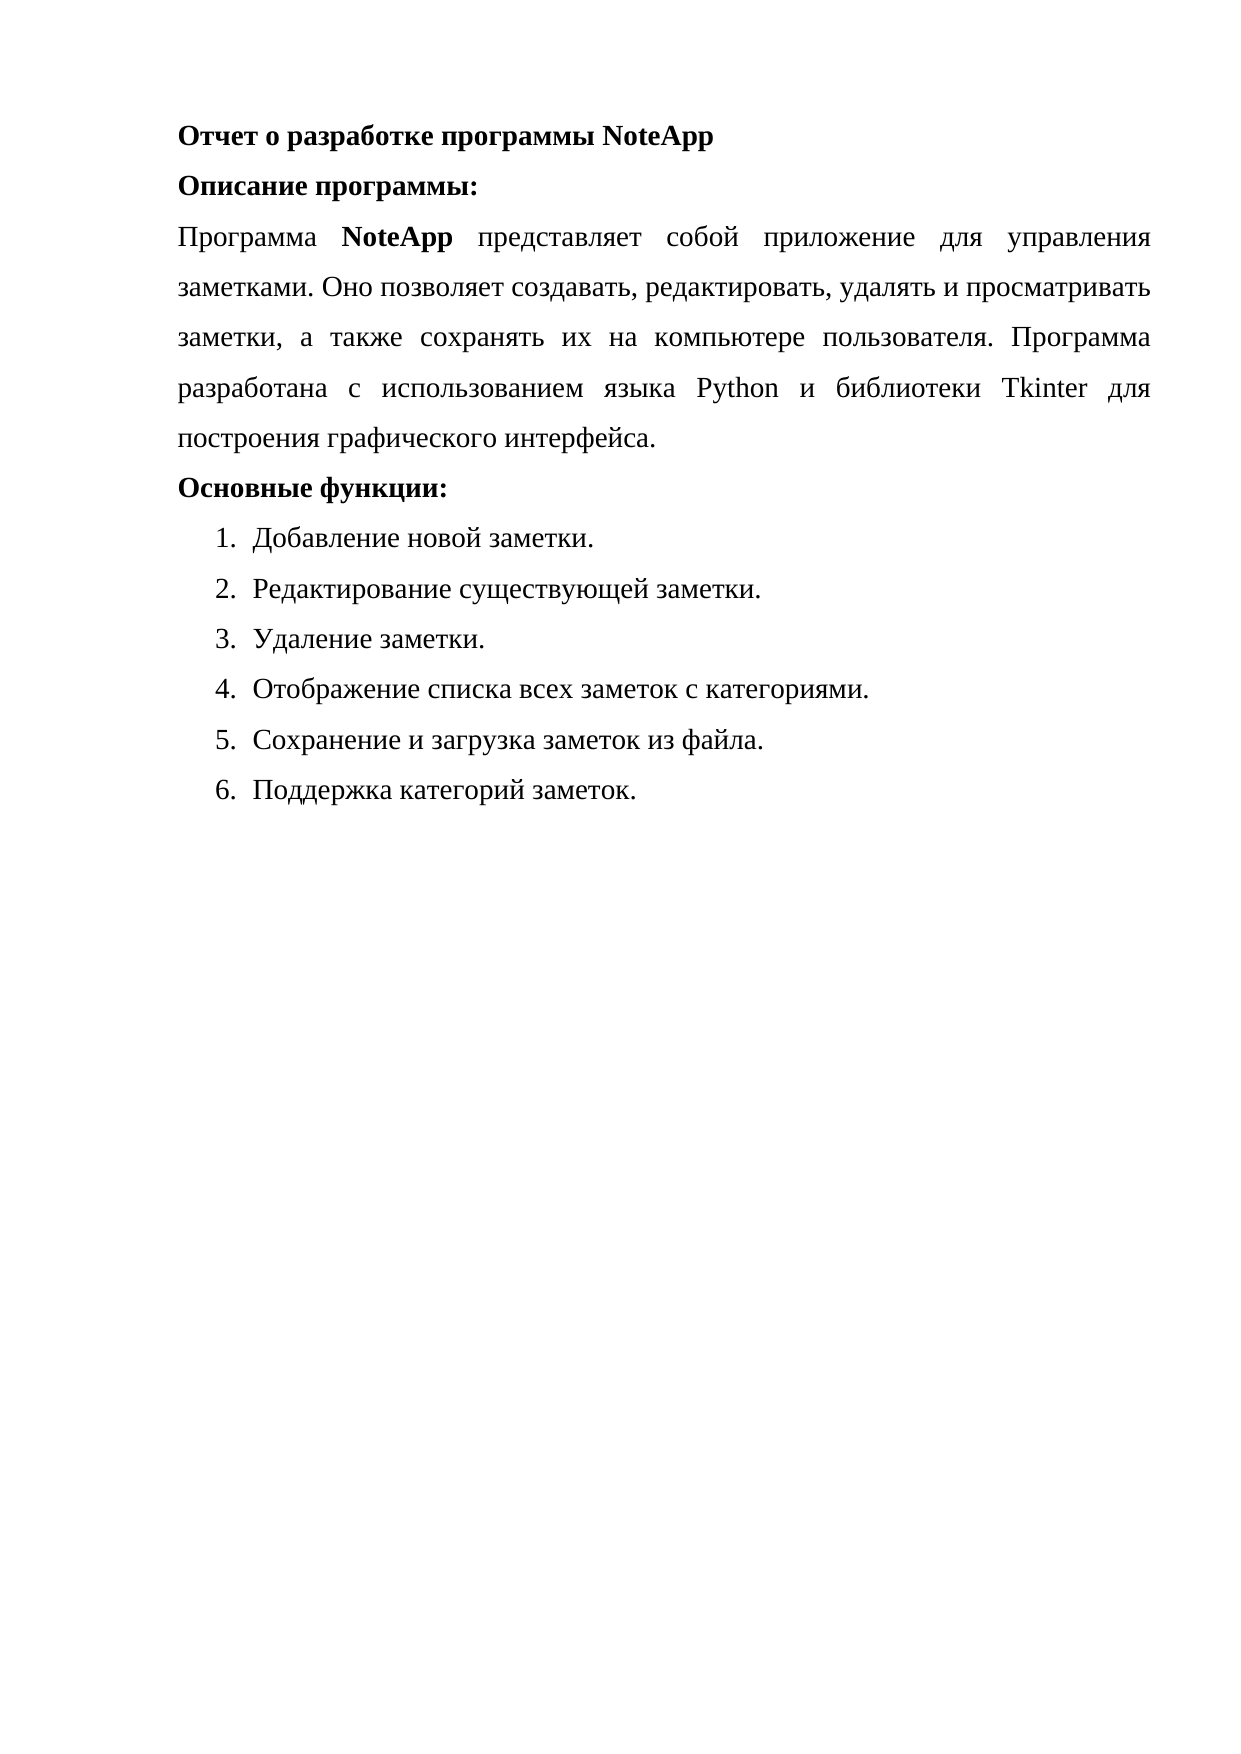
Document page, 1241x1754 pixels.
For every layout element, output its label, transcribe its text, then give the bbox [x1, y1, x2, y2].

text Программа NoteApp представляет собой приложение для управления заметками. Оно позволяет создавать, редактировать, удалять и просматривать заметки, а также сохранять их на компьютере пользователя. Программа разработана с использованием языка Python и библиотеки Tkinter для построения графического интерфейса. [177, 219, 1152, 453]
list Редактирование существующей заметки. [215, 571, 1152, 604]
text Основные функции: [177, 470, 1152, 504]
list Отображение списка всех заметок с категориями. [215, 672, 1152, 705]
list Сохранение и загрузка заметок из файла. [215, 722, 1152, 755]
list Удаление заметки. [215, 621, 1152, 655]
text Описание программы: [177, 168, 1152, 202]
text Отчет о разработке программы NoteApp [177, 118, 1152, 152]
list Добавление новой заметки. [215, 521, 1152, 554]
list Поддержка категорий заметок. [215, 772, 1152, 806]
